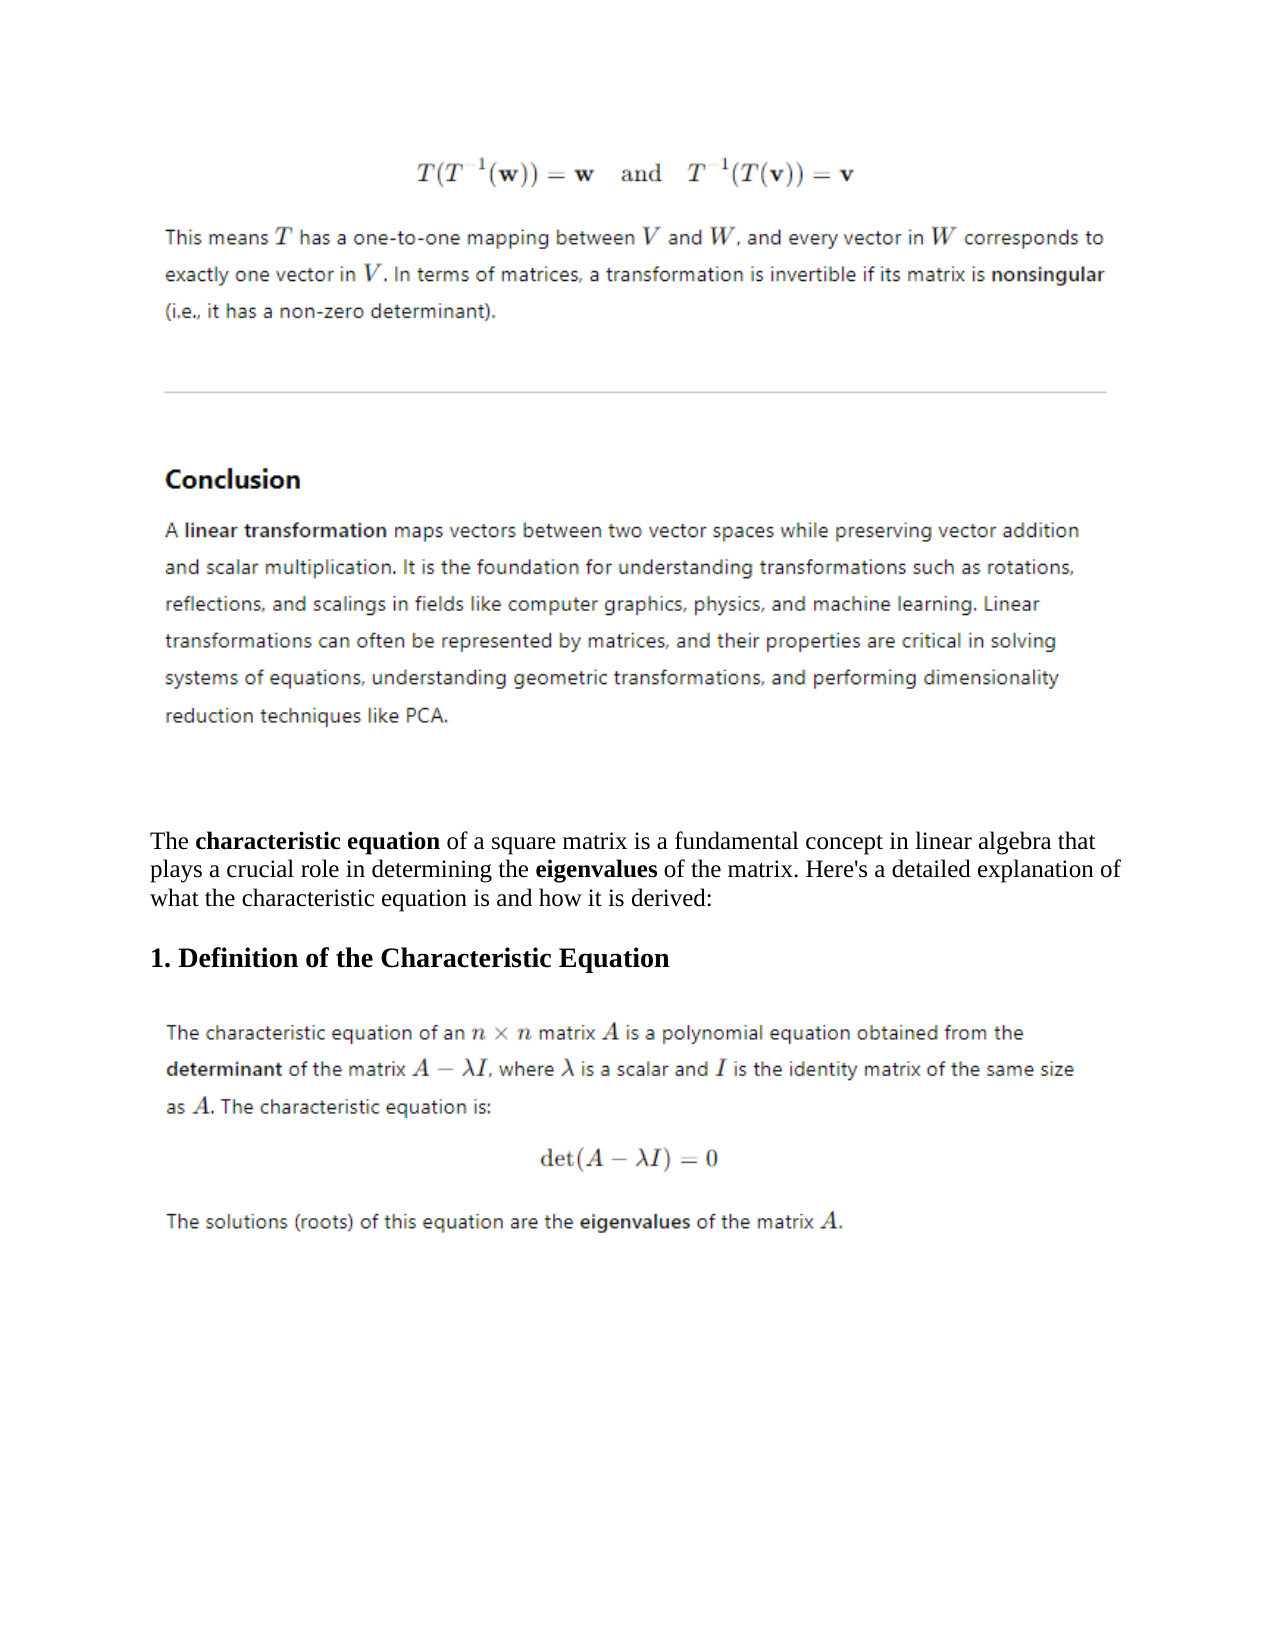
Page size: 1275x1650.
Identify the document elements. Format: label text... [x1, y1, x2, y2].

subtitle 1. Definition of the Characteristic Equation [150, 941, 1125, 974]
text The characteristic equation of a square matrix is a fundamental concept in linear algebra that plays a crucial role in determining the eigenvalues of the matrix. Here's a detailed explanation of what the characteristic equation is and how it is derived: [150, 826, 1125, 912]
picture [150, 150, 1125, 739]
picture [150, 1002, 1125, 1249]
